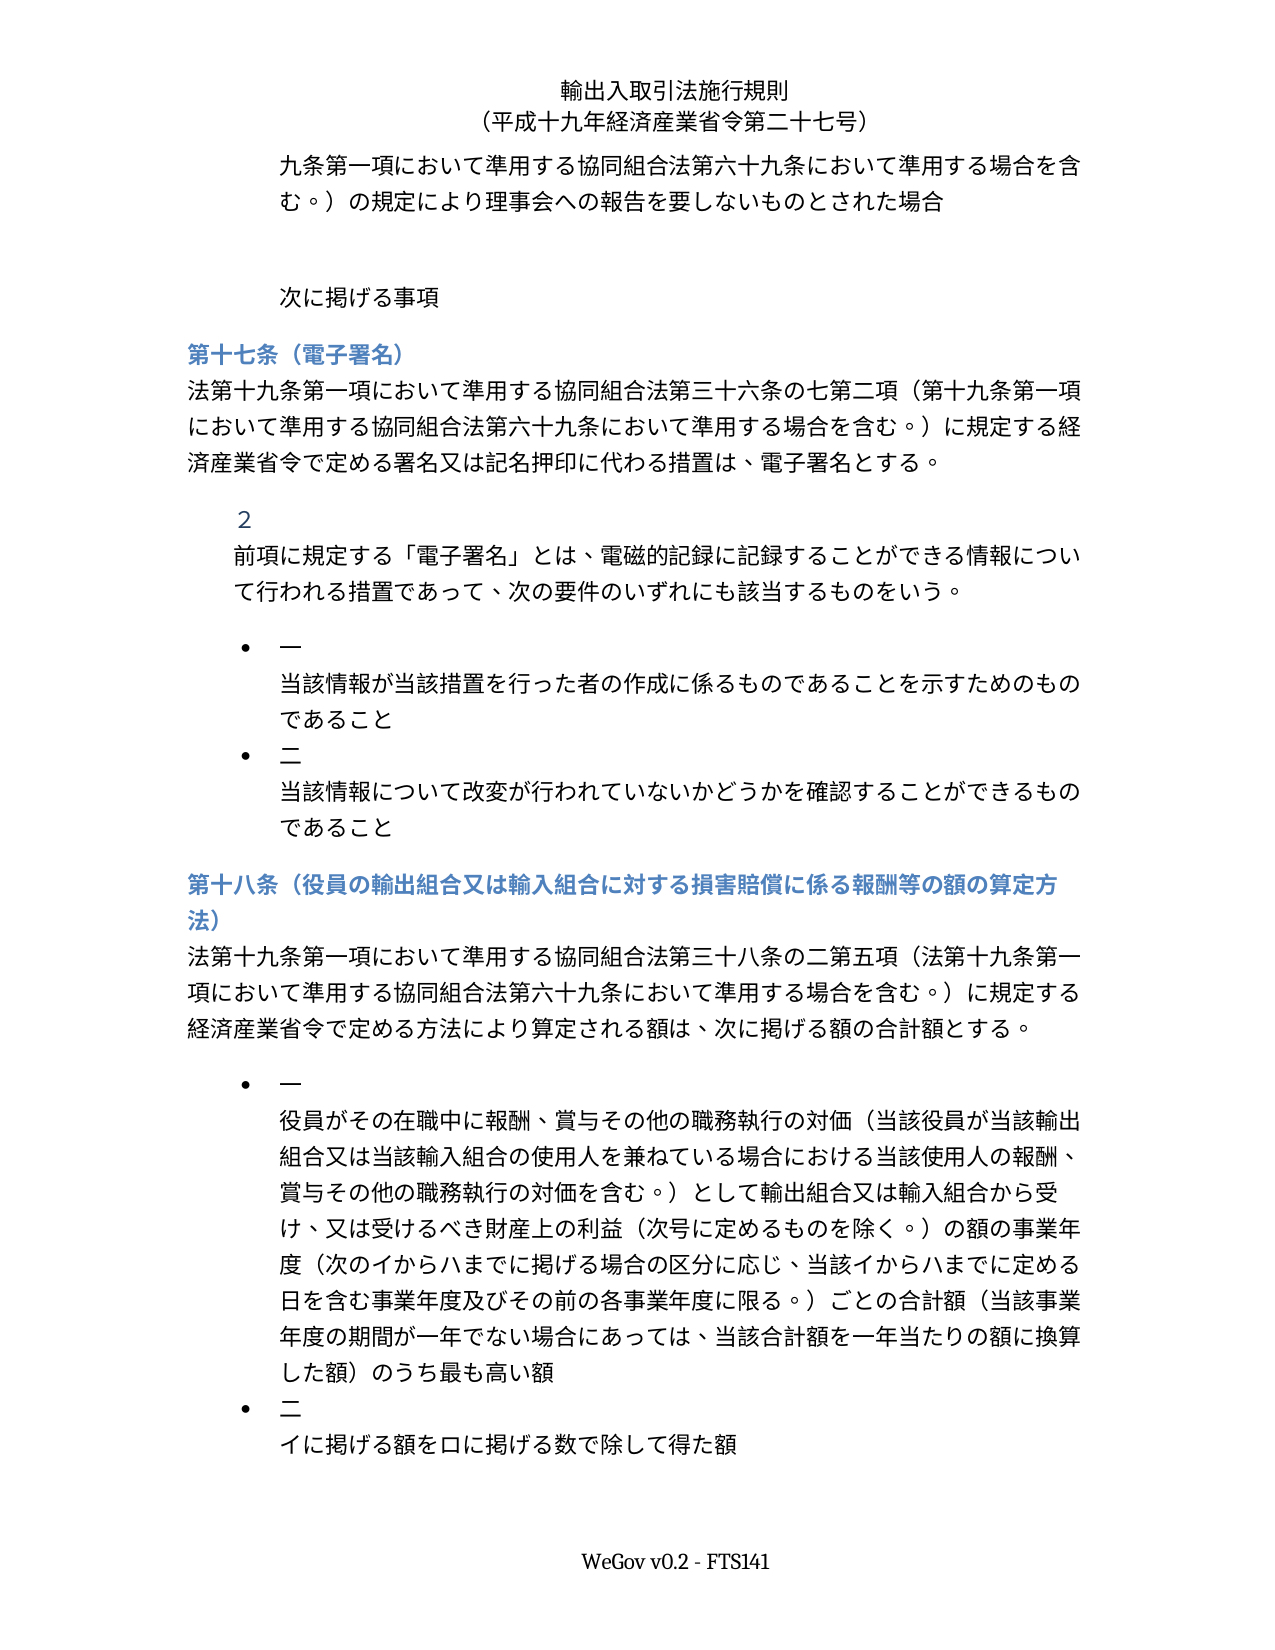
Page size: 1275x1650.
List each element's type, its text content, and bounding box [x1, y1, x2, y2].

list 二 当該情報について改変が行われていないかどうかを確認することができるものであること [242, 740, 1087, 843]
list 一 役員がその在職中に報酬、賞与その他の職務執行の対価（当該役員が当該輸出組合又は当該輸入組合の使用人を兼ねている場合における当該使用人の報酬、賞与その他の職務執行の対価を含む。）として輸出組合又は輸入組合から受け、又は受けるべき財産上の利益（次号に定めるものを除く。）の額の事業年度（次のイからハまでに掲げる場合の区分に応じ、当該イからハまでに定める日を含む事業年度及びその前の各事業年度に限る。）ごとの合計額（当該事業年度の期間が一年でない場合にあっては、当該合計額を一年当たりの額に換算した額）のうち最も高い額 [242, 1069, 1087, 1388]
text 法第十九条第一項において準用する協同組合法第三十六条の七第二項（第十九条第一項において準用する協同組合法第六十九条において準用する場合を含む。）に規定する経済産業省令で定める署名又は記名押印に代わる措置は、電子署名とする。 [187, 375, 1087, 478]
list 二 イに掲げる額をロに掲げる数で除して得た額 [242, 1393, 1087, 1460]
text 法第十九条第一項において準用する協同組合法第三十八条の二第五項（法第十九条第一項において準用する協同組合法第六十九条において準用する場合を含む。）に規定する経済産業省令で定める方法により算定される額は、次に掲げる額の合計額とする。 [187, 941, 1087, 1044]
text 前項に規定する「電子署名」とは、電磁的記録に記録することができる情報について行われる措置であって、次の要件のいずれにも該当するものをいう。 [233, 539, 1087, 607]
list 一 当該情報が当該措置を行った者の作成に係るものであることを示すためのものであること [242, 632, 1087, 735]
subtitle ２ [233, 504, 1087, 535]
subtitle 第十七条（電子署名） [187, 339, 1087, 370]
list 二 法第十九条第一項において準用する協同組合法第三十六条の六第五項（法第十九条第一項において準用する協同組合法第六十九条において準用する場合を含む。）の規定により理事会への報告を要しないものとされた場合 次に掲げる事項 [242, 150, 1087, 313]
subtitle 第十八条（役員の輸出組合又は輸入組合に対する損害賠償に係る報酬等の額の算定方法） [187, 869, 1087, 936]
